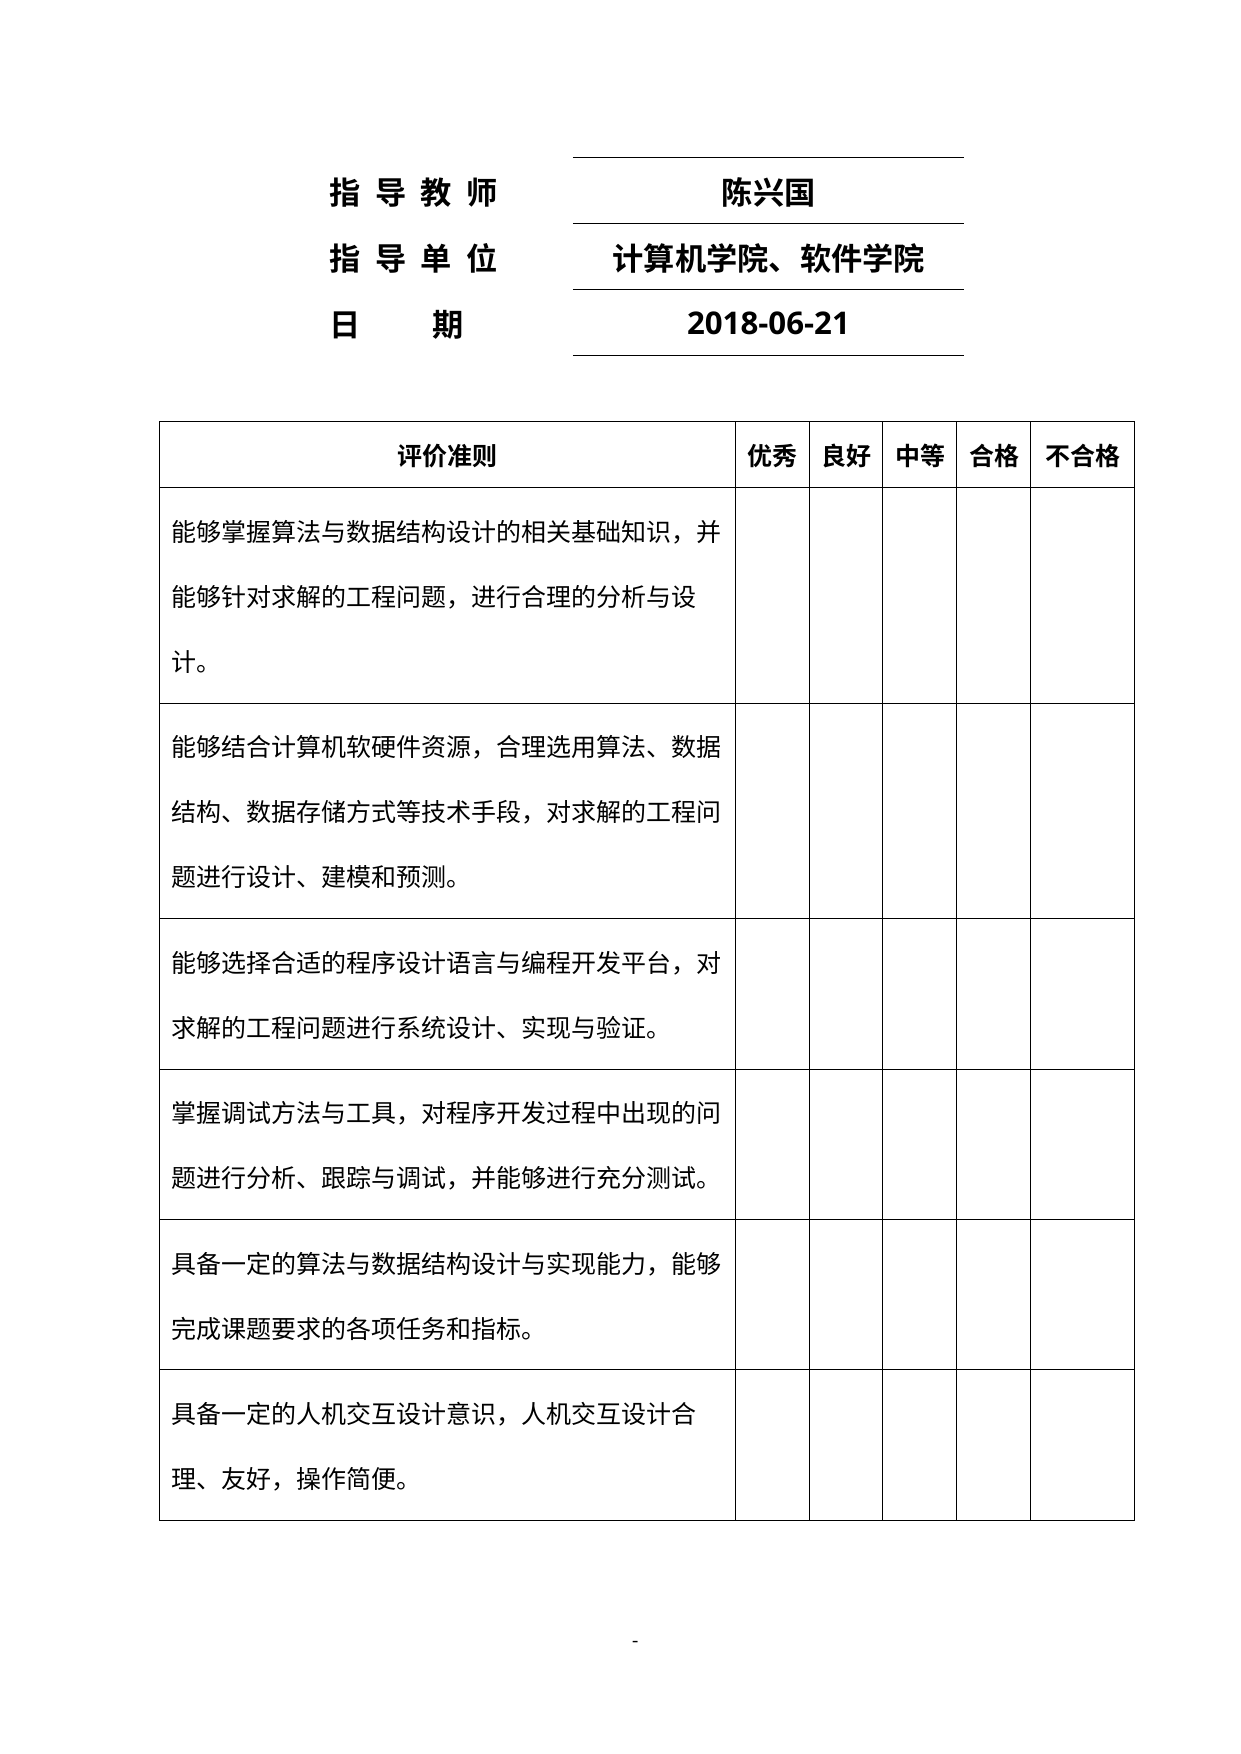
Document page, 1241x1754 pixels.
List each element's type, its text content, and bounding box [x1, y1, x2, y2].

table_cell [1031, 1370, 1134, 1520]
table_cell [957, 1370, 1030, 1520]
table_cell [810, 704, 882, 918]
table_cell [810, 1070, 882, 1219]
table_cell 能够结合计算机软硬件资源，合理选用算法、数据结构、数据存储方式等技术手段，对求解的工程问题进行设计、建模和预测。 [160, 704, 735, 918]
table_cell [957, 1220, 1030, 1369]
table_cell 能够选择合适的程序设计语言与编程开发平台，对求解的工程问题进行系统设计、实现与验证。 [160, 919, 735, 1068]
table_header 评价准则 [160, 422, 735, 487]
table_cell [810, 1370, 882, 1520]
table_cell [883, 1070, 956, 1219]
table_cell 指 导 教 师 [306, 157, 573, 223]
table_cell [1031, 1070, 1134, 1219]
table_header 良好 [810, 422, 882, 487]
table_cell [883, 1220, 956, 1369]
table_cell [1031, 919, 1134, 1068]
table_cell [1031, 1220, 1134, 1369]
table_cell 日 期 [306, 289, 573, 355]
table_cell 具备一定的人机交互设计意识，人机交互设计合理、友好，操作简便。 [160, 1370, 735, 1520]
table_cell [883, 1370, 956, 1520]
table_cell [883, 704, 956, 918]
table_cell [736, 1370, 809, 1520]
table_cell [736, 488, 809, 703]
table_cell [957, 919, 1030, 1068]
table_cell [810, 919, 882, 1068]
table_cell [810, 488, 882, 703]
table_header 合格 [957, 422, 1030, 487]
table_cell [957, 488, 1030, 703]
table_cell 2018-06-21 [573, 290, 964, 355]
table_cell 掌握调试方法与工具，对程序开发过程中出现的问题进行分析、跟踪与调试，并能够进行充分测试。 [160, 1070, 735, 1219]
table_cell [1031, 704, 1134, 918]
table_cell [1031, 488, 1134, 703]
table_cell [736, 1070, 809, 1219]
table_cell [736, 919, 809, 1068]
table_header 优秀 [736, 422, 809, 487]
table_cell [736, 704, 809, 918]
table_cell [957, 704, 1030, 918]
table_cell [957, 1070, 1030, 1219]
table_cell [736, 1220, 809, 1369]
table_header 不合格 [1031, 422, 1134, 487]
table_cell [810, 1220, 882, 1369]
table_cell 计算机学院、软件学院 [573, 224, 964, 289]
table_cell [883, 488, 956, 703]
table_cell 指 导 单 位 [306, 223, 573, 289]
table_cell 能够掌握算法与数据结构设计的相关基础知识，并能够针对求解的工程问题，进行合理的分析与设计。 [160, 488, 735, 703]
table_cell 陈兴国 [573, 158, 964, 223]
table_cell 具备一定的算法与数据结构设计与实现能力，能够完成课题要求的各项任务和指标。 [160, 1220, 735, 1369]
table_cell [883, 919, 956, 1068]
table_header 中等 [883, 422, 956, 487]
